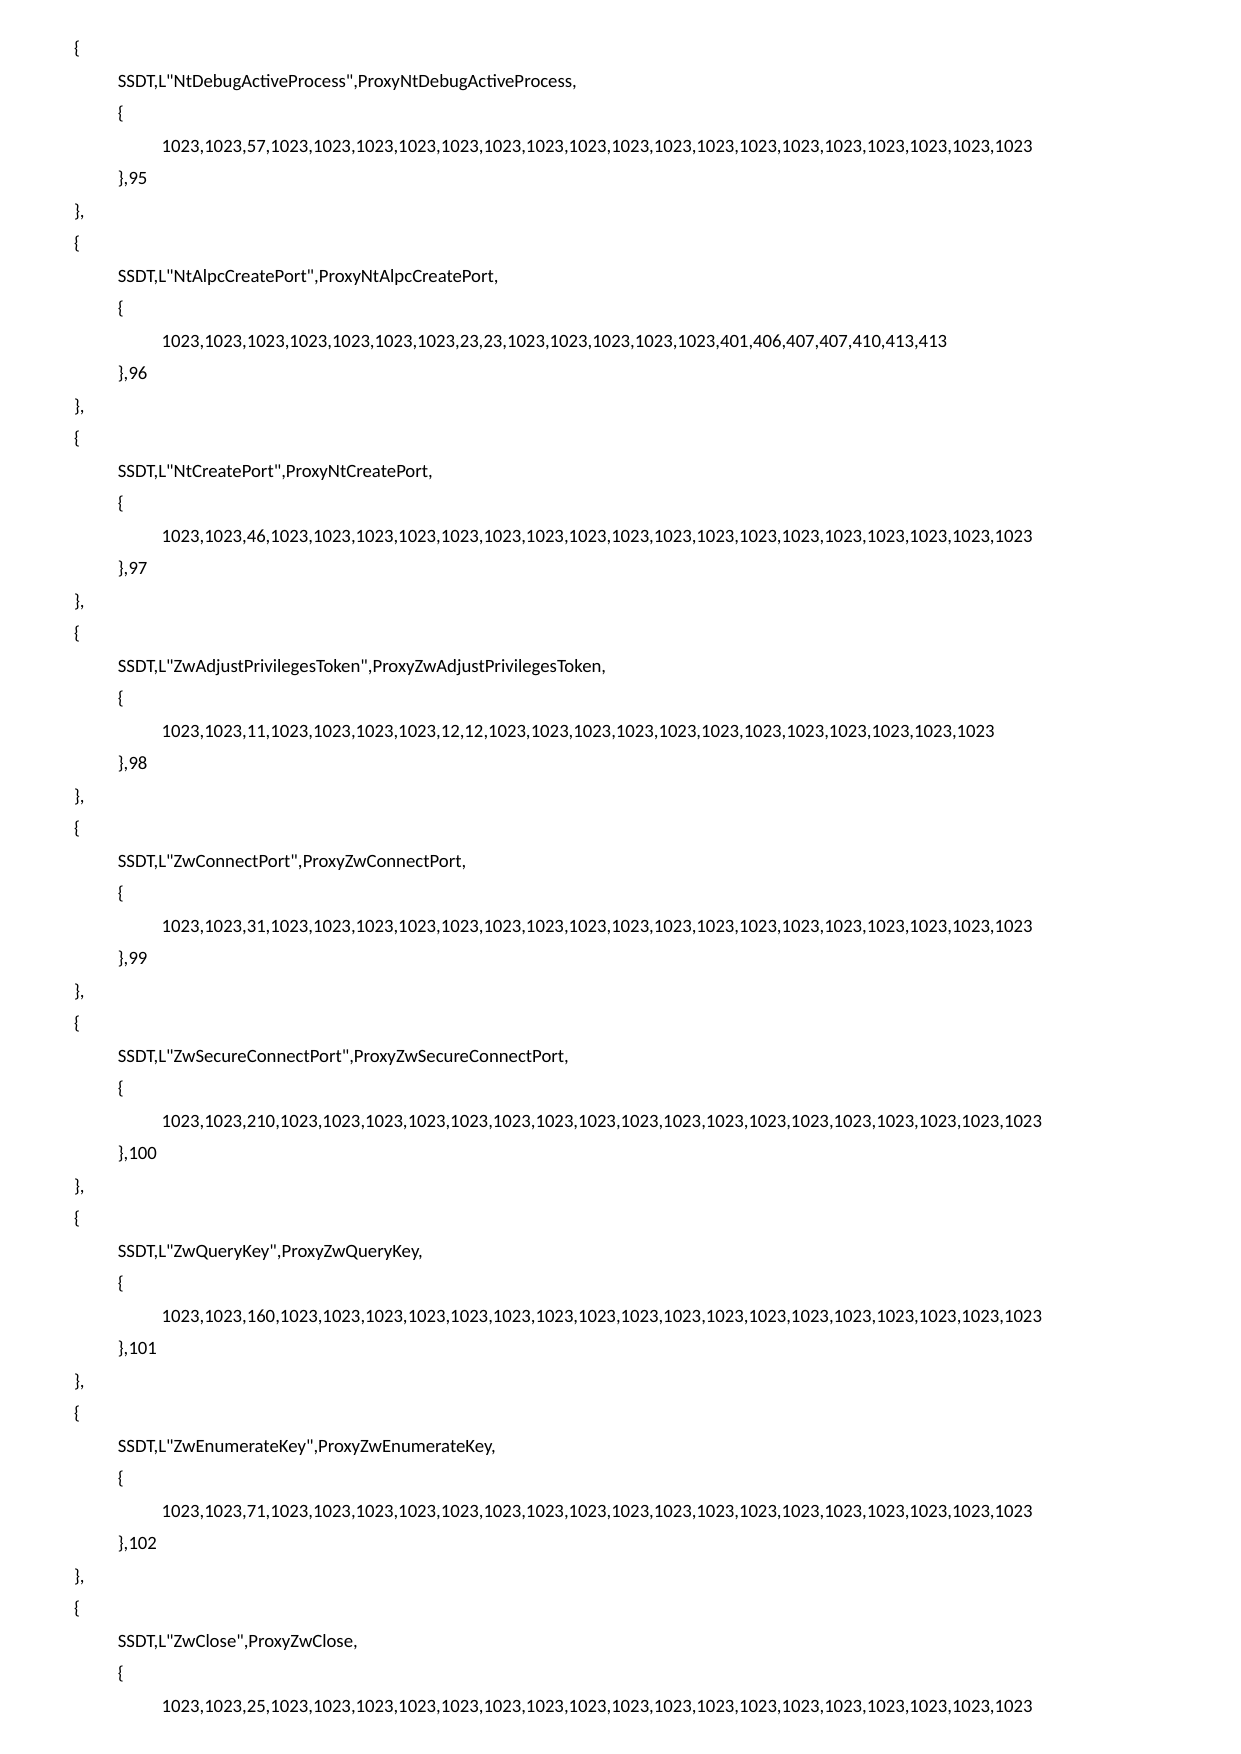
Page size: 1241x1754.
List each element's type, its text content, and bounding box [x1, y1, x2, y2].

text 1023,1023,57,1023,1023,1023,1023,1023,1023,1023,1023,1023,1023,1023,1023,1023,1023,1023,1023,1023,1023 [30, 129, 1210, 162]
text { [30, 812, 1210, 844]
text { [30, 877, 1210, 909]
text 1023,1023,1023,1023,1023,1023,1023,23,23,1023,1023,1023,1023,1023,401,406,407,407,410,413,413 [30, 324, 1210, 357]
text { [30, 1202, 1210, 1234]
text { [30, 97, 1210, 129]
text SSDT,L"ZwQueryKey",ProxyZwQueryKey, [30, 1234, 1210, 1267]
text { [30, 1072, 1210, 1104]
text },100 [30, 1137, 1210, 1169]
text { [30, 1462, 1210, 1494]
text SSDT,L"NtCreatePort",ProxyNtCreatePort, [30, 454, 1210, 487]
text },95 [30, 162, 1210, 194]
text }, [30, 584, 1210, 617]
text { [30, 487, 1210, 519]
text { [30, 682, 1210, 714]
text },101 [30, 1332, 1210, 1364]
text }, [30, 389, 1210, 422]
text },102 [30, 1527, 1210, 1559]
text { [30, 1007, 1210, 1039]
text SSDT,L"ZwClose",ProxyZwClose, [30, 1624, 1210, 1657]
text 1023,1023,71,1023,1023,1023,1023,1023,1023,1023,1023,1023,1023,1023,1023,1023,1023,1023,1023,1023,1023 [30, 1494, 1210, 1527]
text SSDT,L"NtDebugActiveProcess",ProxyNtDebugActiveProcess, [30, 64, 1210, 97]
text { [30, 292, 1210, 324]
text 1023,1023,210,1023,1023,1023,1023,1023,1023,1023,1023,1023,1023,1023,1023,1023,1023,1023,1023,1023,1023 [30, 1104, 1210, 1137]
text { [30, 32, 1210, 64]
text 1023,1023,31,1023,1023,1023,1023,1023,1023,1023,1023,1023,1023,1023,1023,1023,1023,1023,1023,1023,1023 [30, 909, 1210, 942]
text { [30, 617, 1210, 649]
text SSDT,L"ZwAdjustPrivilegesToken",ProxyZwAdjustPrivilegesToken, [30, 649, 1210, 682]
text }, [30, 779, 1210, 812]
text }, [30, 1364, 1210, 1397]
text },97 [30, 552, 1210, 584]
text }, [30, 974, 1210, 1007]
text SSDT,L"NtAlpcCreatePort",ProxyNtAlpcCreatePort, [30, 259, 1210, 292]
text 1023,1023,25,1023,1023,1023,1023,1023,1023,1023,1023,1023,1023,1023,1023,1023,1023,1023,1023,1023,1023 [30, 1689, 1210, 1722]
text SSDT,L"ZwConnectPort",ProxyZwConnectPort, [30, 844, 1210, 877]
text { [30, 1657, 1210, 1689]
text 1023,1023,160,1023,1023,1023,1023,1023,1023,1023,1023,1023,1023,1023,1023,1023,1023,1023,1023,1023,1023 [30, 1299, 1210, 1332]
text 1023,1023,11,1023,1023,1023,1023,12,12,1023,1023,1023,1023,1023,1023,1023,1023,1023,1023,1023,1023 [30, 714, 1210, 747]
text }, [30, 1559, 1210, 1592]
text { [30, 1267, 1210, 1299]
text }, [30, 1169, 1210, 1202]
text }, [30, 194, 1210, 227]
text SSDT,L"ZwEnumerateKey",ProxyZwEnumerateKey, [30, 1429, 1210, 1462]
text },98 [30, 747, 1210, 779]
text 1023,1023,46,1023,1023,1023,1023,1023,1023,1023,1023,1023,1023,1023,1023,1023,1023,1023,1023,1023,1023 [30, 519, 1210, 552]
text { [30, 1592, 1210, 1624]
text { [30, 422, 1210, 454]
text },99 [30, 942, 1210, 974]
text SSDT,L"ZwSecureConnectPort",ProxyZwSecureConnectPort, [30, 1039, 1210, 1072]
text { [30, 227, 1210, 259]
text },96 [30, 357, 1210, 389]
text { [30, 1397, 1210, 1429]
